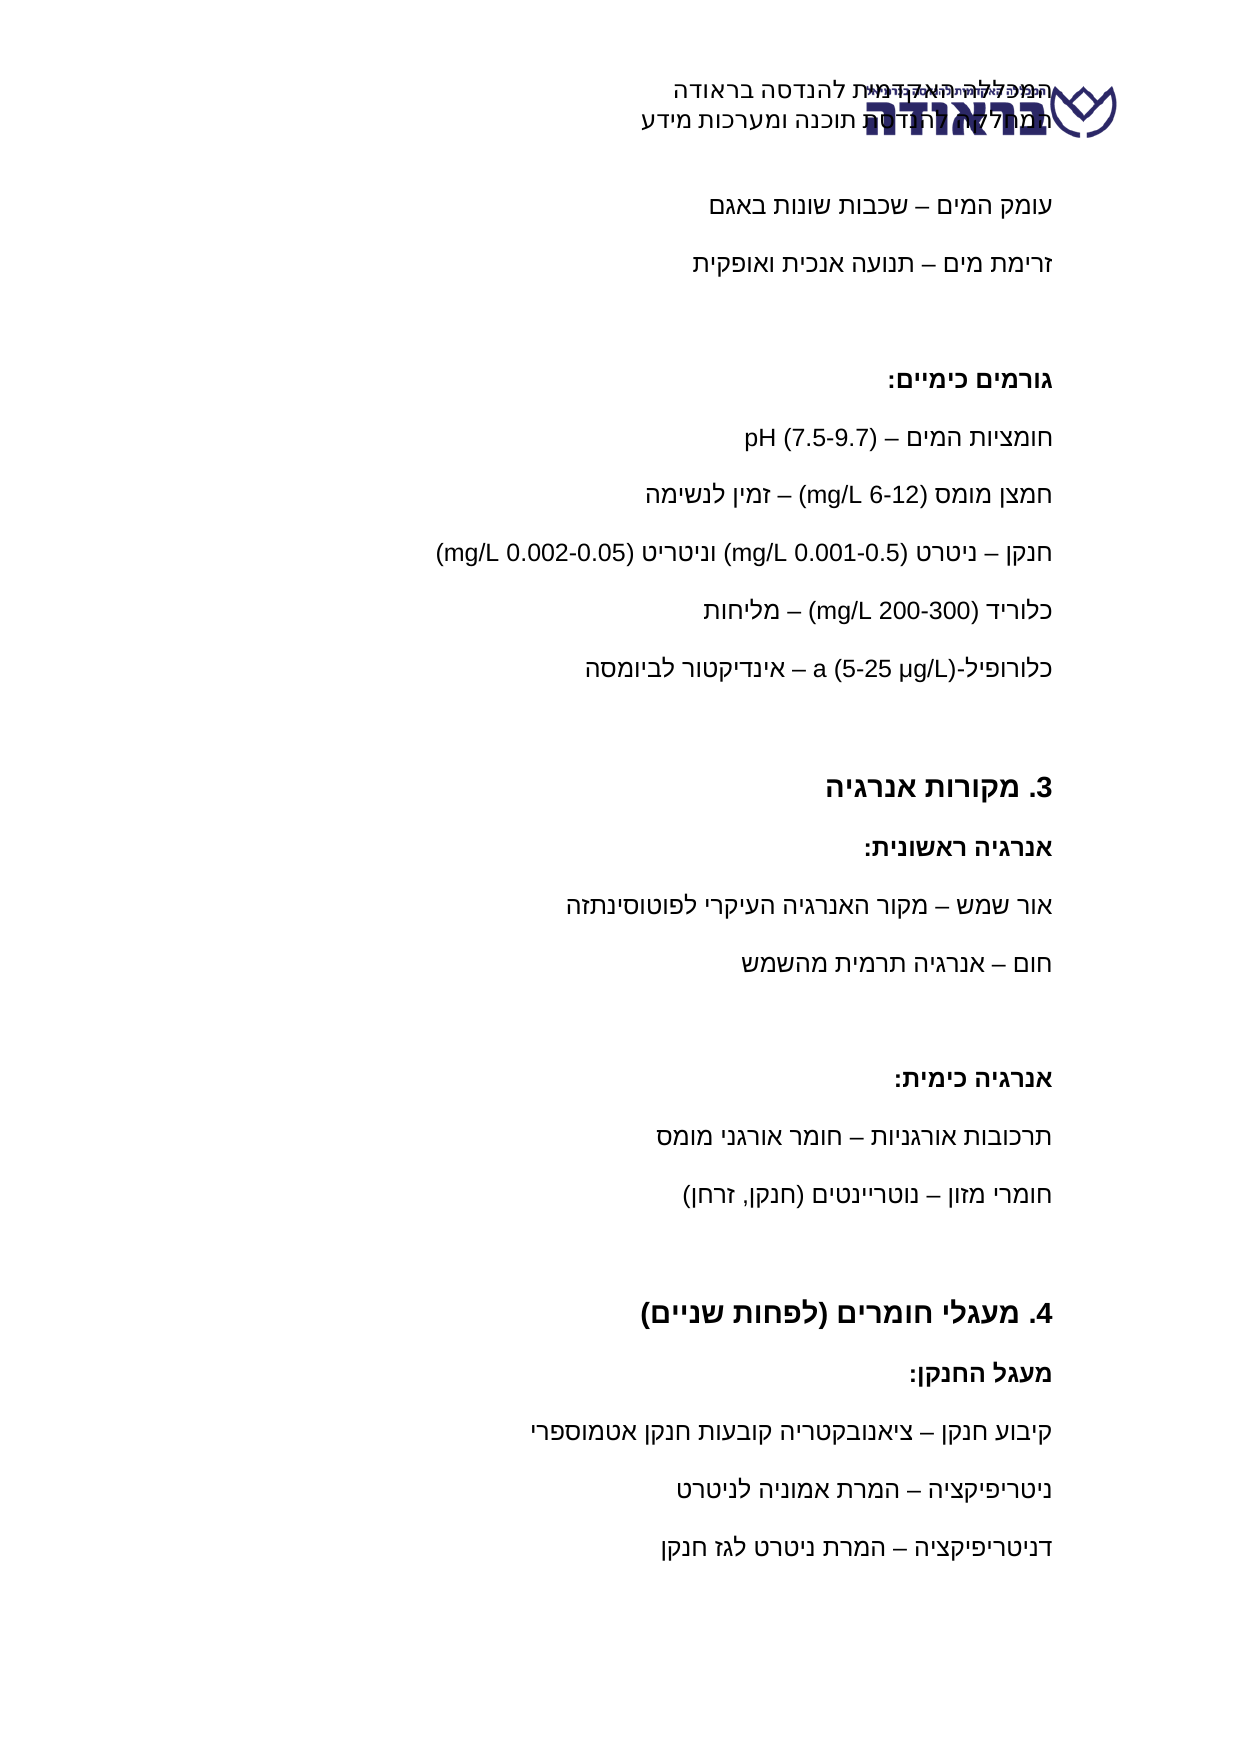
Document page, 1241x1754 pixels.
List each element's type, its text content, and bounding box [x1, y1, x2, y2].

text חנקן – ניטרט (0.001-0.5 mg/L) וניטריט (0.002-0.05 mg/L) [187, 538, 1053, 567]
text חומרי מזון – נוטריינטים (חנקן, זרחן) [187, 1180, 1053, 1209]
text זרימת מים – תנועה אנכית ואופקית [187, 249, 1053, 277]
text כלוריד (200-300 mg/L) – מליחות [187, 596, 1053, 625]
text אנרגיה ראשונית: [187, 833, 1053, 861]
text 3. מקורות אנרגיה [187, 770, 1053, 803]
picture [858, 79, 1123, 143]
text אנרגיה כימית: [187, 1064, 1053, 1093]
text אור שמש – מקור האנרגיה העיקרי לפוטוסינתזה [187, 891, 1053, 919]
text חום – אנרגיה תרמית מהשמש [187, 948, 1053, 977]
text כלורופיל-a (5-25 μg/L) – אינדיקטור לביומסה [187, 654, 1053, 683]
text 4. מעגלי חומרים (לפחות שניים) [187, 1296, 1053, 1329]
text תרכובות אורגניות – חומר אורגני מומס [187, 1122, 1053, 1151]
text מעגל החנקן: [187, 1359, 1053, 1387]
text pH (7.5-9.7) – חומציות המים [187, 422, 1053, 451]
text ניטריפיקציה – המרת אמוניה לניטרט [187, 1474, 1053, 1503]
text דניטריפיקציה – המרת ניטרט לגז חנקן [187, 1532, 1053, 1561]
text גורמים כימיים: [187, 364, 1053, 393]
text חמצן מומס (6-12 mg/L) – זמין לנשימה [187, 480, 1053, 509]
text קיבוע חנקן – ציאנובקטריה קובעות חנקן אטמוספרי [187, 1417, 1053, 1445]
text עומק המים – שכבות שונות באגם [187, 191, 1053, 219]
